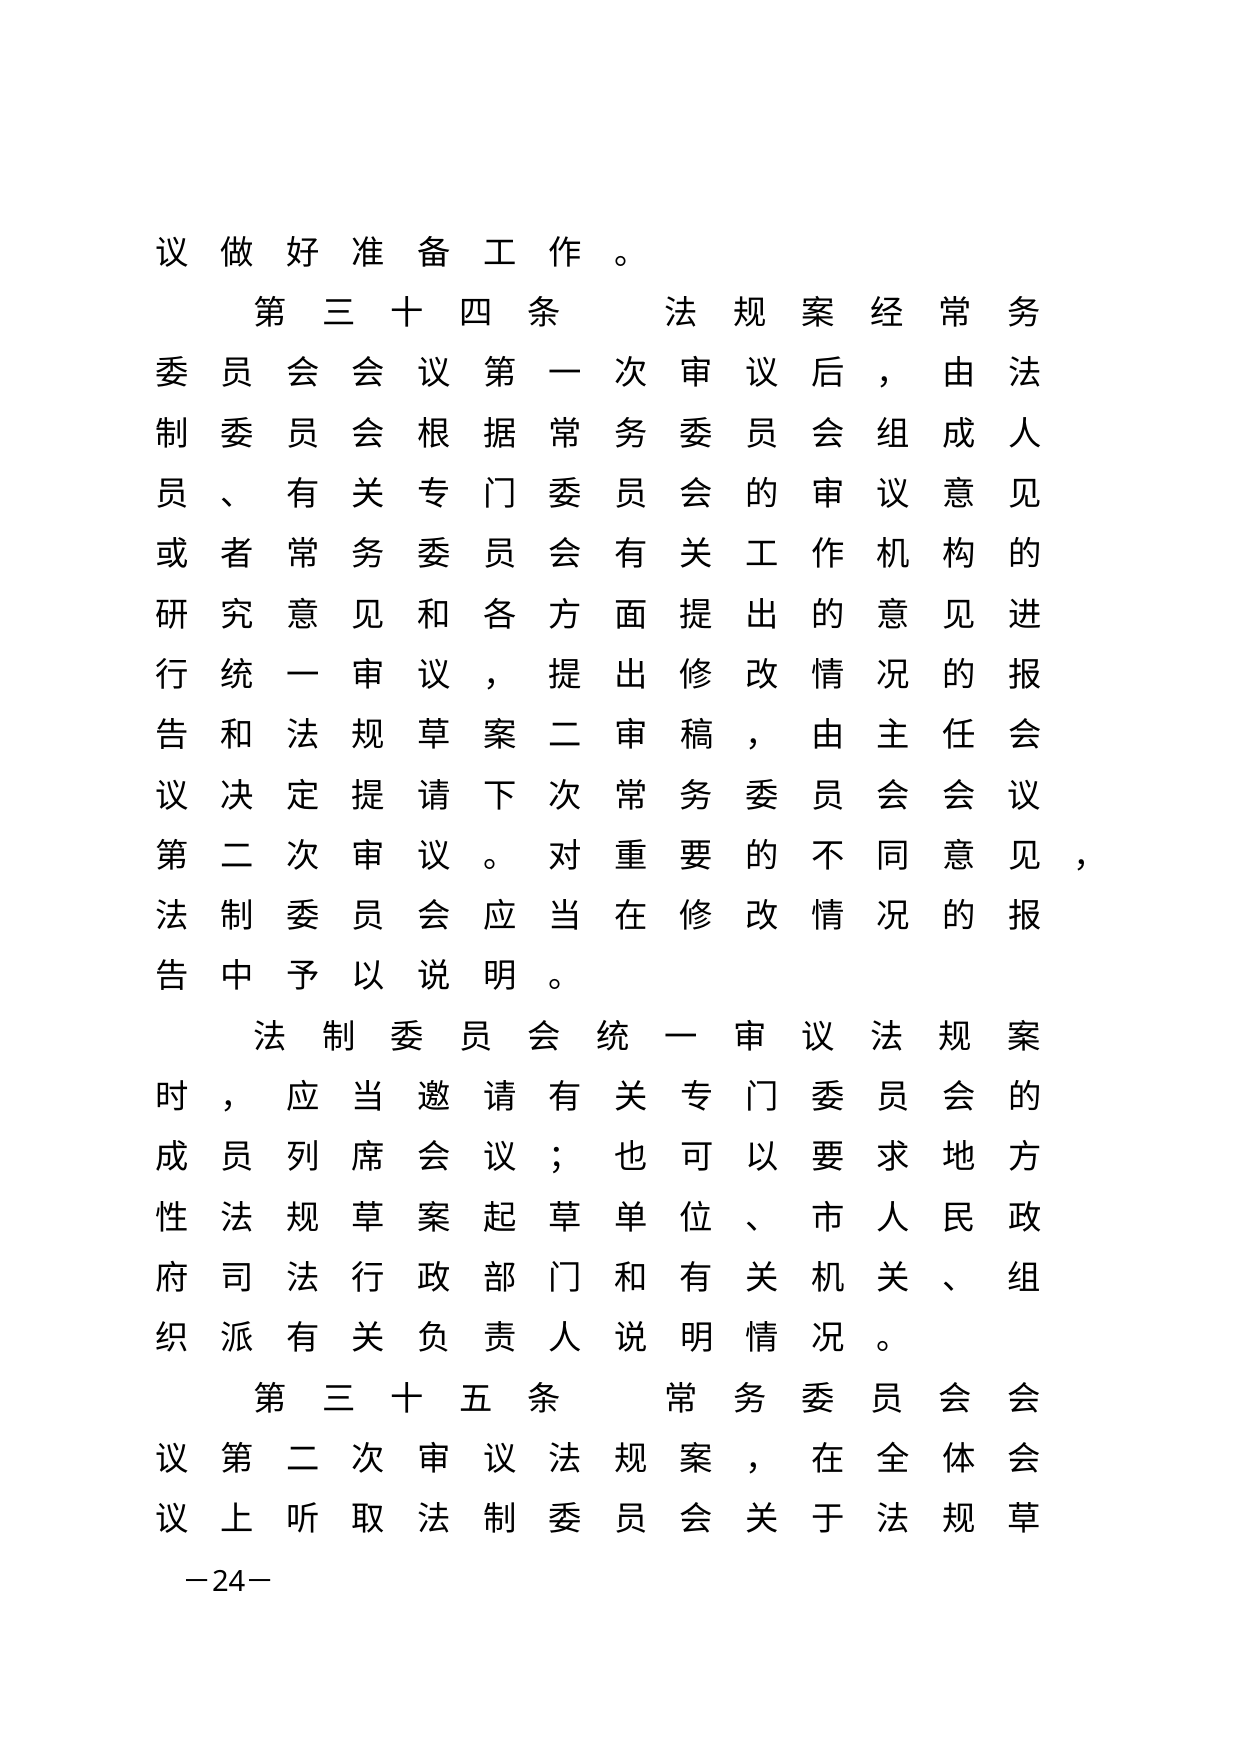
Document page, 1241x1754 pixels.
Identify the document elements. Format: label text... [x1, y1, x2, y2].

text 第三十五条 常务委员会会议第二次审议法规案，在全体会议上听取法制委员会关于法规草案修改情况的报告，由分组会议或者全体会议对法规草案二审稿进行审议。 [155, 1365, 1073, 1546]
text 第三十四条 法规案经常务委员会会议第一次审议后，由法制委员会根据常务委员会组成人员、有关专门委员会的审议意见或者常务委员会有关工作机构的研究意见和各方面提出的意见进行统一审议，提出修改情况的报告和法规草案二审稿，由主任会议决定提请下次常务委员会会议第二次审议。对重要的不同意见，法制委员会应当在修改情况的报告中予以说明。 [155, 280, 1073, 1003]
text 法制委员会统一审议法规案时，应当邀请有关专门委员会的成员列席会议；也可以要求地方性法规草案起草单位、市人民政府司法行政部门和有关机关、组织派有关负责人说明情况。 [155, 1003, 1073, 1365]
text 各机关、组织和公民对法规案的意见或者建议，可以通过来函或者电子邮件等方式向常务委员会法制工作机构提出。常务委员会法制工作机构收到社会各界提出的修改建议后，连同分组审议中常务委员会组成人员和列席人员的发言记录及其他相关资料，一并移送市人民代表大会法制委员会，为法制委员会进行统一审议做好准备工作。 [155, 219, 1073, 280]
